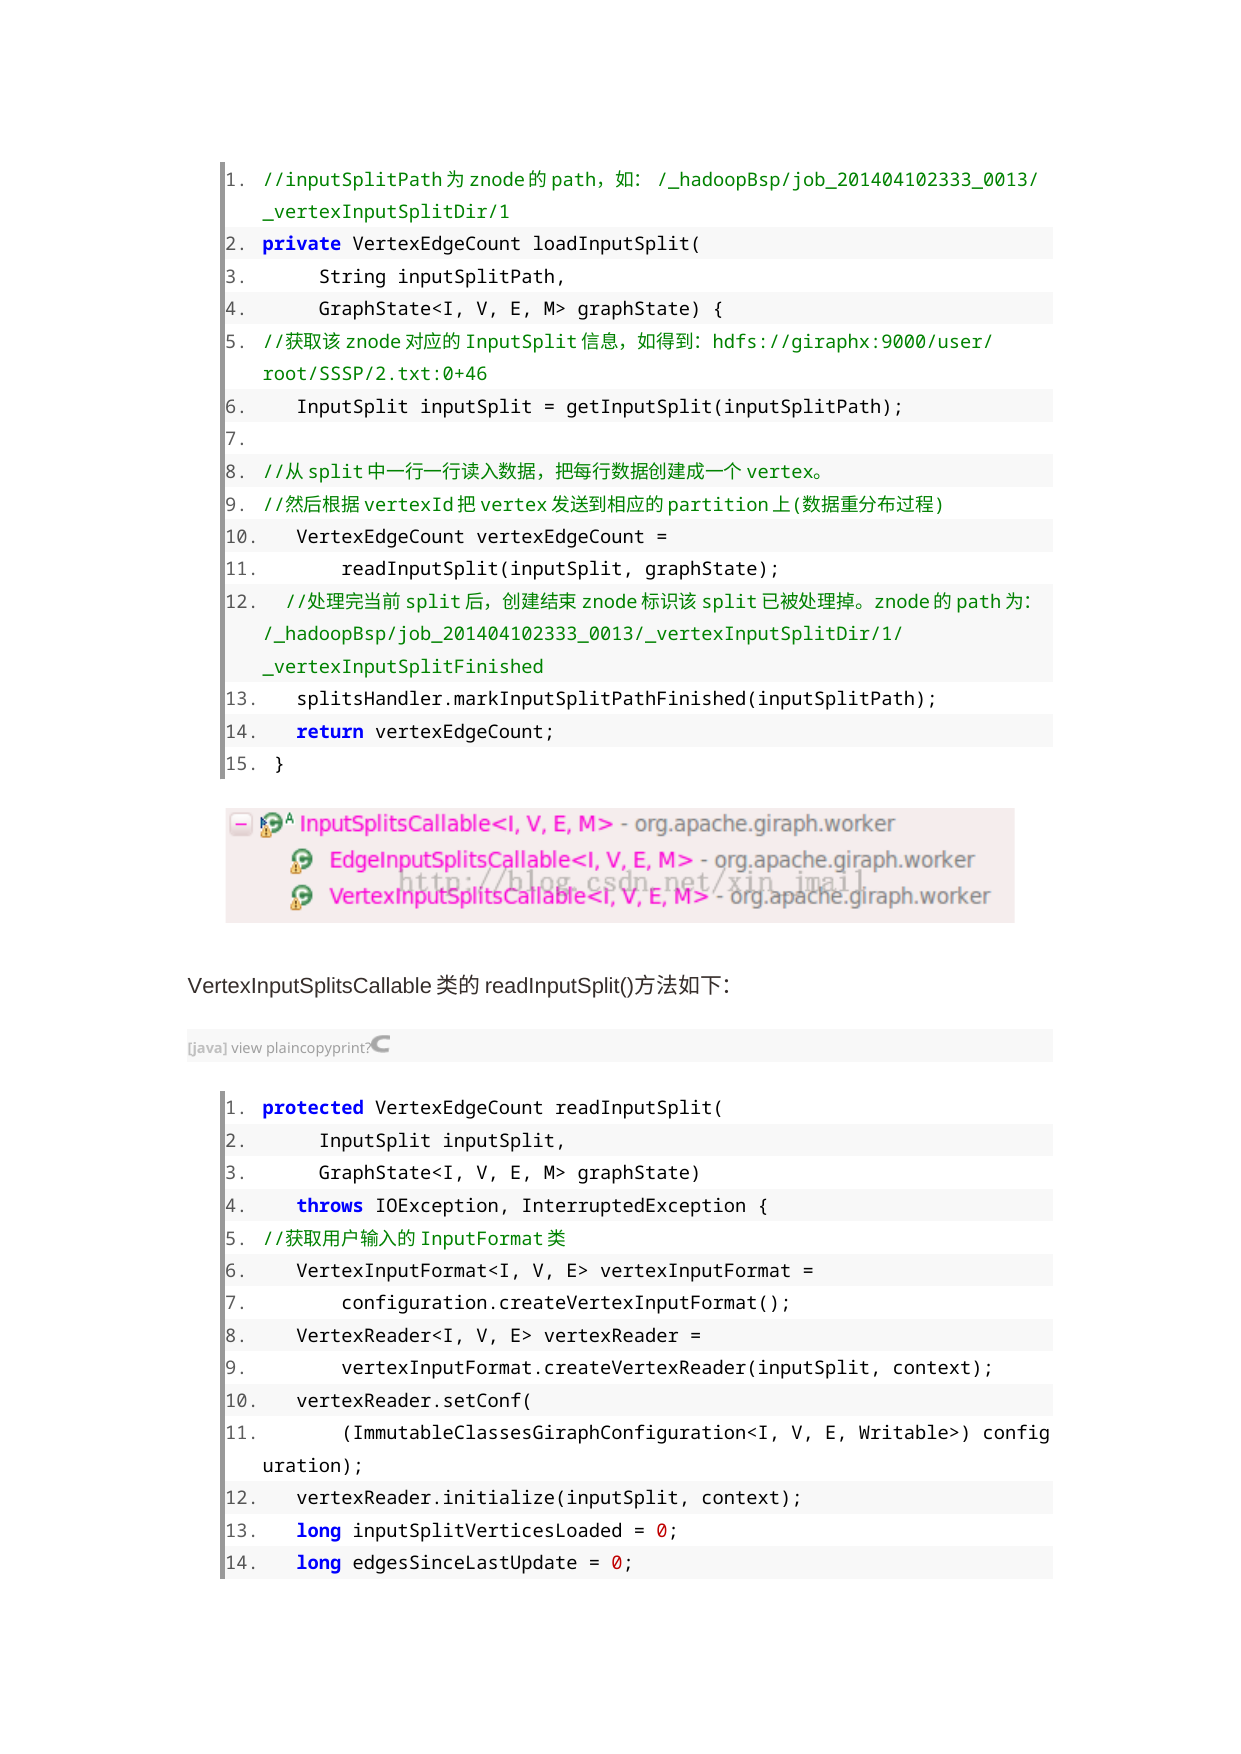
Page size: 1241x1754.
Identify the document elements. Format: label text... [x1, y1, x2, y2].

picture [225, 808, 1015, 923]
list throws IOException, InterruptedException { [225, 1189, 1053, 1221]
list GraphState<I, V, E, M> graphState) [225, 1156, 1053, 1189]
list String inputSplitPath, [225, 259, 1053, 292]
list vertexReader.initialize(inputSplit, context); [225, 1481, 1053, 1514]
text VertexInputSplitsCallable类的readInputSplit()方法如下： [187, 968, 1053, 1000]
list } [225, 747, 1053, 779]
list return vertexEdgeCount; [225, 714, 1053, 747]
list InputSplit inputSplit, [225, 1124, 1053, 1156]
list long edgesSinceLastUpdate = 0; [225, 1546, 1053, 1579]
list //获取该znode对应的InputSplit信息，如得到：hdfs://giraphx:9000/user/root/SSSP/2.txt:0+46 [225, 324, 1053, 389]
list configuration.createVertexInputFormat(); [225, 1286, 1053, 1319]
list long inputSplitVerticesLoaded = 0; [225, 1514, 1053, 1546]
list splitsHandler.markInputSplitPathFinished(inputSplitPath); [225, 682, 1053, 714]
list vertexInputFormat.createVertexReader(inputSplit, context); [225, 1351, 1053, 1384]
list //inputSplitPath为znode的path，如： /_hadoopBsp/job_201404102333_0013/_vertexInputSplitDir/1 [225, 162, 1053, 227]
list VertexReader<I, V, E> vertexReader = [225, 1319, 1053, 1351]
list vertexReader.setConf( [225, 1384, 1053, 1416]
list private VertexEdgeCount loadInputSplit( [225, 227, 1053, 259]
list //从split中一行一行读入数据，把每行数据创建成一个vertex。 [225, 454, 1053, 487]
list //获取用户输入的InputFormat类 [225, 1221, 1053, 1254]
list VertexInputFormat<I, V, E> vertexInputFormat = [225, 1254, 1053, 1286]
list //处理完当前split后，创建结束znode标识该split已被处理掉。znode的path为： /_hadoopBsp/job_201404102333_0013/_vertexInputSplitDir/1/_vertexInputSplitFinished [225, 584, 1053, 682]
list VertexEdgeCount vertexEdgeCount = [225, 519, 1053, 552]
picture [371, 1034, 390, 1053]
list readInputSplit(inputSplit, graphState); [225, 552, 1053, 584]
list GraphState<I, V, E, M> graphState) { [225, 292, 1053, 324]
list InputSplit inputSplit = getInputSplit(inputSplitPath); [225, 389, 1053, 422]
text [java] view plaincopyprint? [187, 1029, 1053, 1062]
list //然后根据vertexId把vertex发送到相应的partition上(数据重分布过程) [225, 487, 1053, 519]
list protected VertexEdgeCount readInputSplit( [225, 1091, 1053, 1124]
list (ImmutableClassesGiraphConfiguration<I, V, E, Writable>) configuration); [225, 1416, 1053, 1481]
